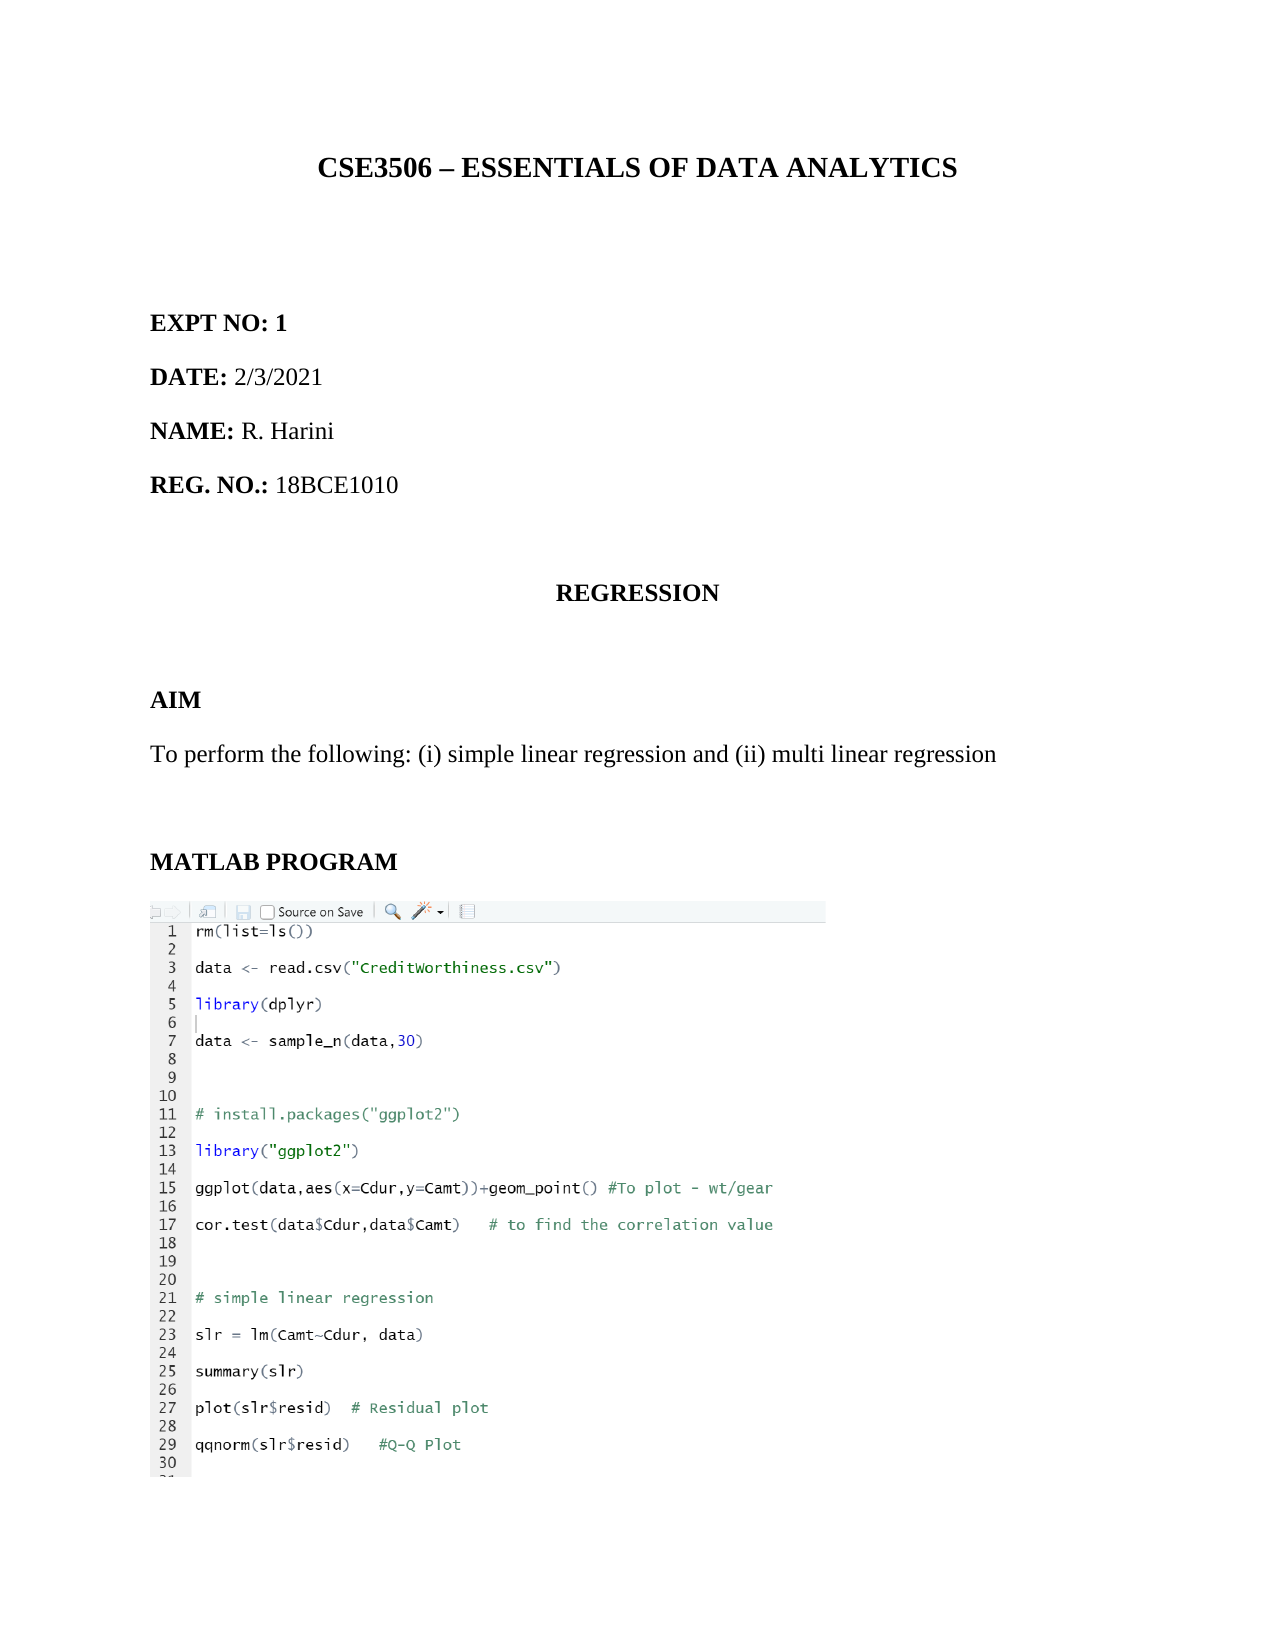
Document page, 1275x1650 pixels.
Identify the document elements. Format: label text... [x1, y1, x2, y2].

text AIM [150, 686, 1125, 714]
text To perform the following: (i) simple linear regression and (ii) multi linear regression [150, 739, 1125, 768]
text DATE: 2/3/2021 [150, 362, 1125, 391]
text REGRESSION [150, 578, 1125, 607]
text MATLAB PROGRAM [150, 847, 1125, 876]
text CSE3506 – ESSENTIALS OF DATA ANALYTICS [150, 150, 1125, 183]
text NAME: R. Harini [150, 416, 1125, 445]
text REG. NO.: 18BCE1010 [150, 470, 1125, 499]
picture [150, 901, 826, 1477]
text EXPT NO: 1 [150, 308, 1125, 337]
